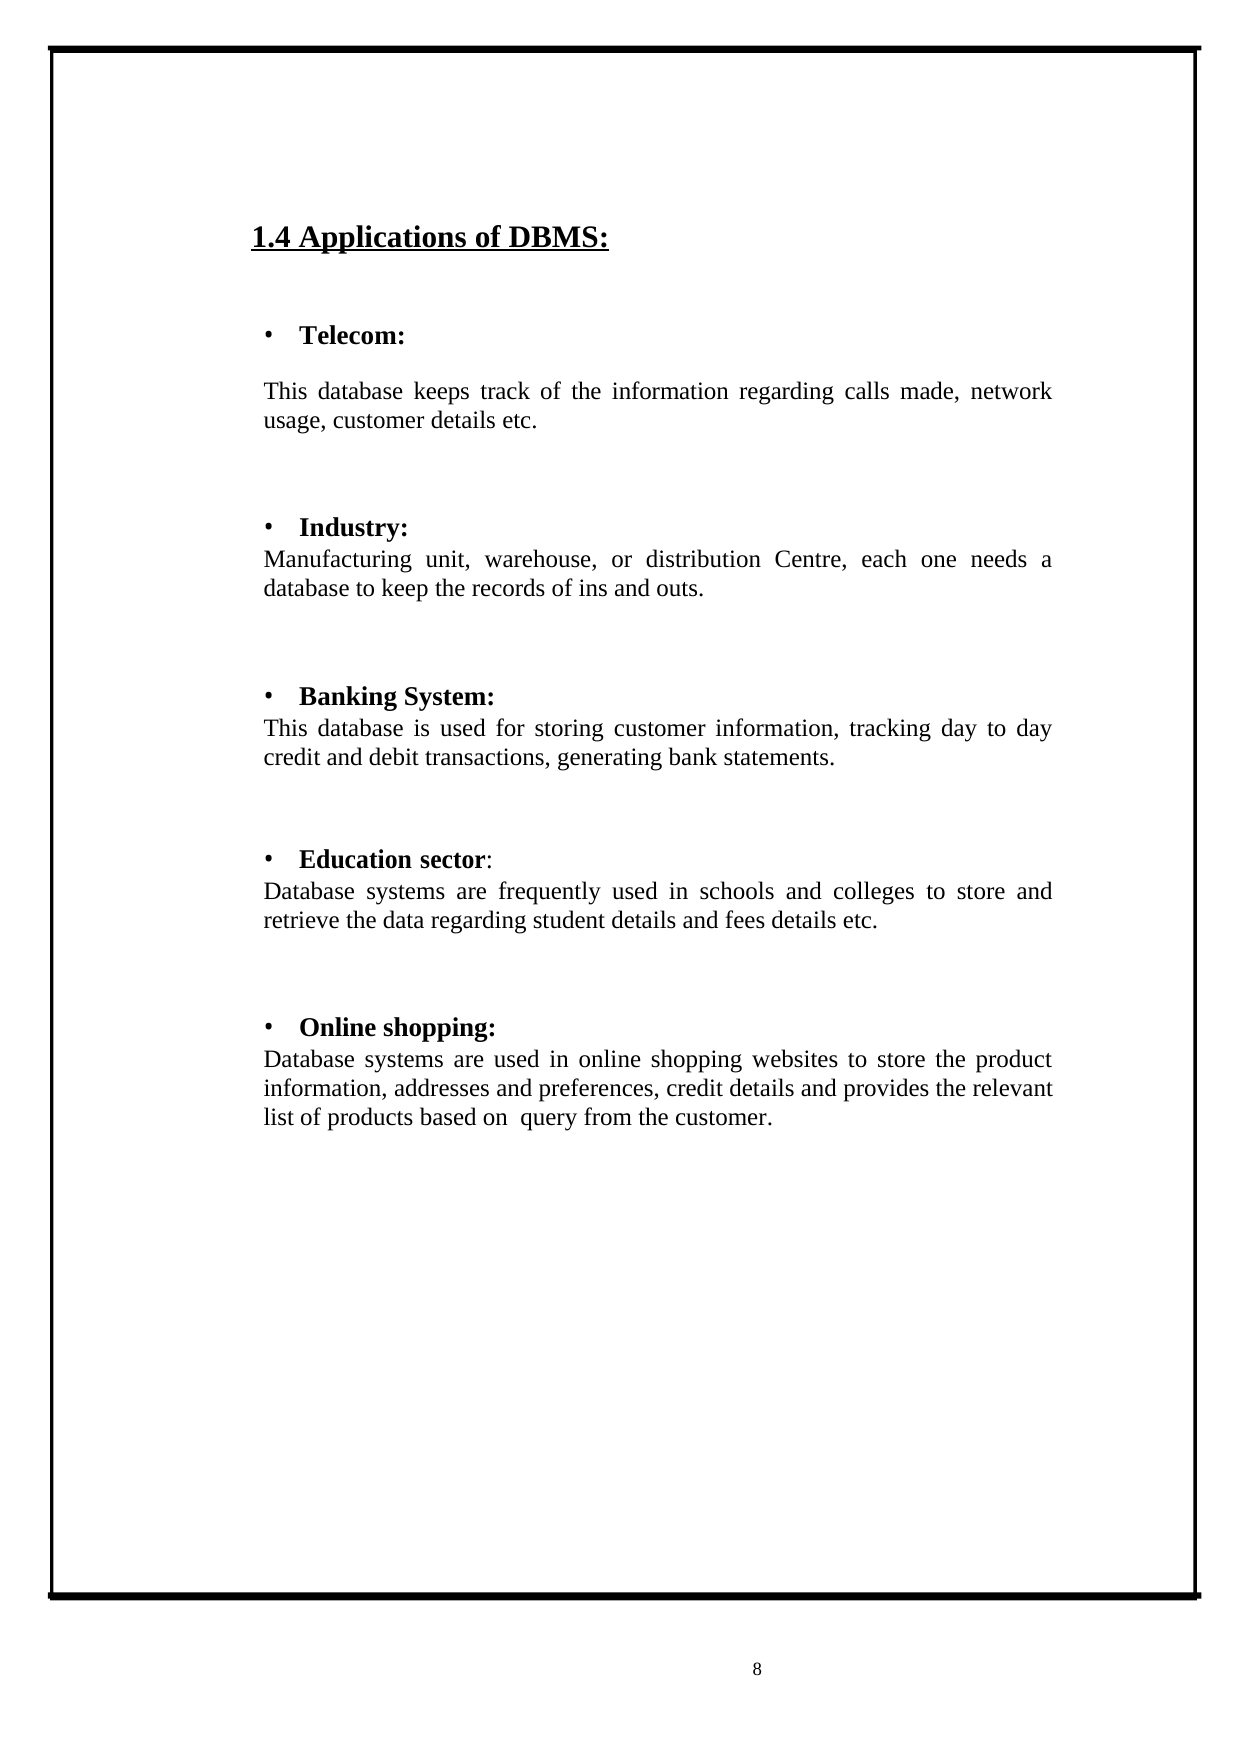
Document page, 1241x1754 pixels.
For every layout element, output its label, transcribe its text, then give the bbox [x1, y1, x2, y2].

subtitle Online shopping: [263, 1008, 1053, 1044]
subtitle Manufacturing unit, warehouse, or distribution Centre, each one needs a database to keep the records of ins and outs. [263, 544, 1053, 601]
subtitle This database is used for storing customer information, tracking day to day credit and debit transactions, generating bank statements. [263, 713, 1053, 770]
subtitle This database keeps track of the information regarding calls made, network usage, customer details etc. [263, 376, 1053, 433]
subtitle Banking System: [263, 676, 1053, 713]
subtitle Industry: [263, 507, 1053, 544]
subtitle Database systems are frequently used in schools and colleges to store and retrieve the data regarding student details and fees details etc. [263, 876, 1053, 934]
subtitle Education sector: [263, 839, 1053, 876]
subtitle Telecom: [263, 316, 1053, 352]
subtitle Database systems are used in online shopping websites to store the product information, addresses and preferences, credit details and provides the relevant list of products based on query from the customer. [263, 1044, 1053, 1131]
subtitle 1.4 Applications of DBMS: [251, 218, 1053, 254]
